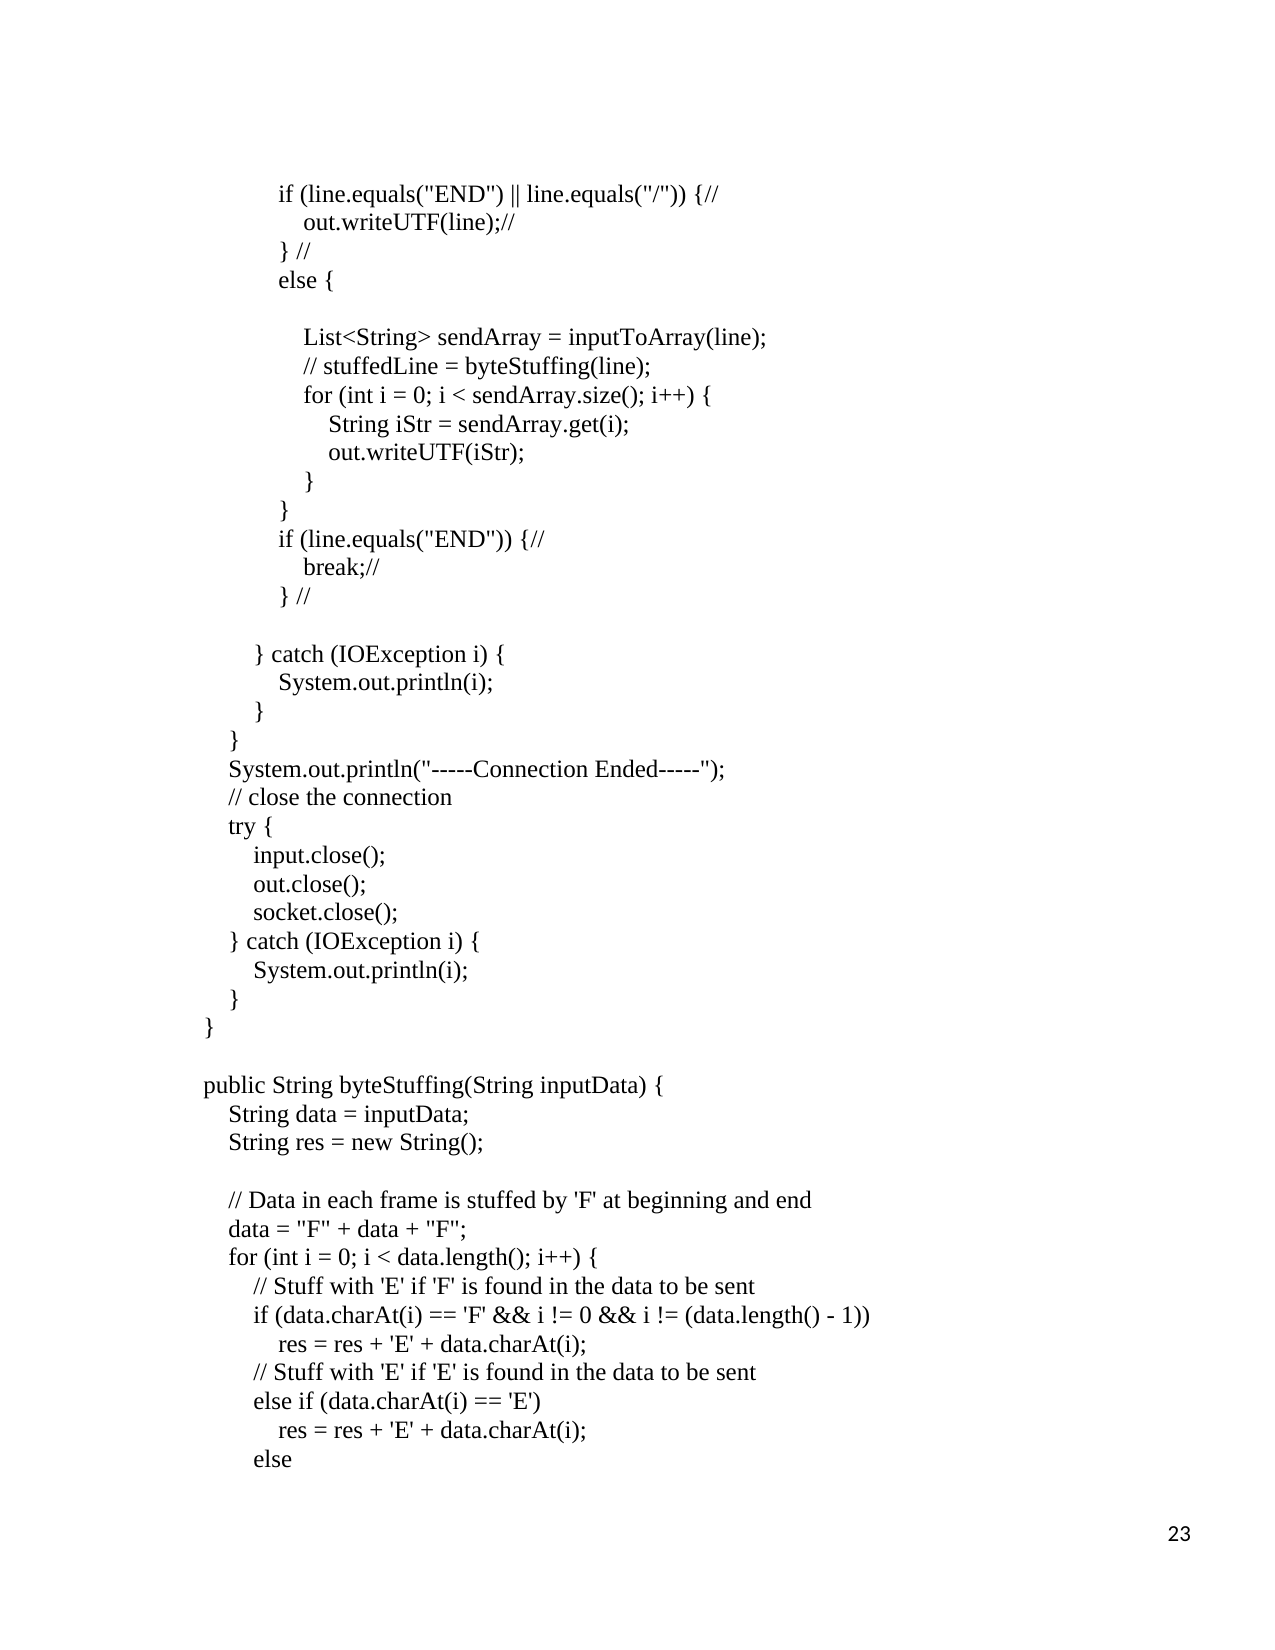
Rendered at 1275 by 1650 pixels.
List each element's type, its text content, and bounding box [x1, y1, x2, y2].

text System.out.println("-----Connection Ended-----"); [178, 754, 1191, 782]
text String data = inputData; [178, 1099, 1191, 1127]
text } // [178, 236, 1191, 265]
text // stuffedLine = byteStuffing(line); [178, 351, 1191, 380]
text if (data.charAt(i) == 'F' && i != 0 && i != (data.length() - 1)) [178, 1300, 1191, 1329]
text out.writeUTF(line);// [178, 207, 1191, 236]
text out.close(); [178, 869, 1191, 897]
text public String byteStuffing(String inputData) { [178, 1070, 1191, 1099]
text else [178, 1444, 1191, 1472]
text try { [178, 811, 1191, 840]
text socket.close(); [178, 897, 1191, 926]
text } [178, 984, 1191, 1012]
text // Stuff with 'E' if 'E' is found in the data to be sent [178, 1357, 1191, 1386]
text // Data in each frame is stuffed by 'F' at beginning and end [178, 1185, 1191, 1214]
text } // [178, 581, 1191, 610]
text else if (data.charAt(i) == 'E') [178, 1386, 1191, 1415]
text for (int i = 0; i < sendArray.size(); i++) { [178, 380, 1191, 409]
text System.out.println(i); [178, 667, 1191, 696]
text input.close(); [178, 840, 1191, 869]
text } catch (IOException i) { [178, 926, 1191, 955]
text String iStr = sendArray.get(i); [178, 409, 1191, 437]
text } catch (IOException i) { [178, 639, 1191, 667]
text } [178, 725, 1191, 754]
text if (line.equals("END")) {// [178, 524, 1191, 552]
text } [178, 466, 1191, 495]
text // close the connection [178, 782, 1191, 811]
text data = "F" + data + "F"; [178, 1214, 1191, 1242]
text else { [178, 265, 1191, 294]
text // Stuff with 'E' if 'F' is found in the data to be sent [178, 1271, 1191, 1300]
text List<String> sendArray = inputToArray(line); [178, 322, 1191, 351]
text out.writeUTF(iStr); [178, 437, 1191, 466]
text res = res + 'E' + data.charAt(i); [178, 1415, 1191, 1444]
text } [178, 696, 1191, 725]
text for (int i = 0; i < data.length(); i++) { [178, 1242, 1191, 1271]
text break;// [178, 552, 1191, 581]
text } [178, 1012, 1191, 1041]
text res = res + 'E' + data.charAt(i); [178, 1329, 1191, 1357]
text } [178, 495, 1191, 524]
text System.out.println(i); [178, 955, 1191, 984]
text if (line.equals("END") || line.equals("/")) {// [178, 179, 1191, 207]
text String res = new String(); [178, 1127, 1191, 1156]
